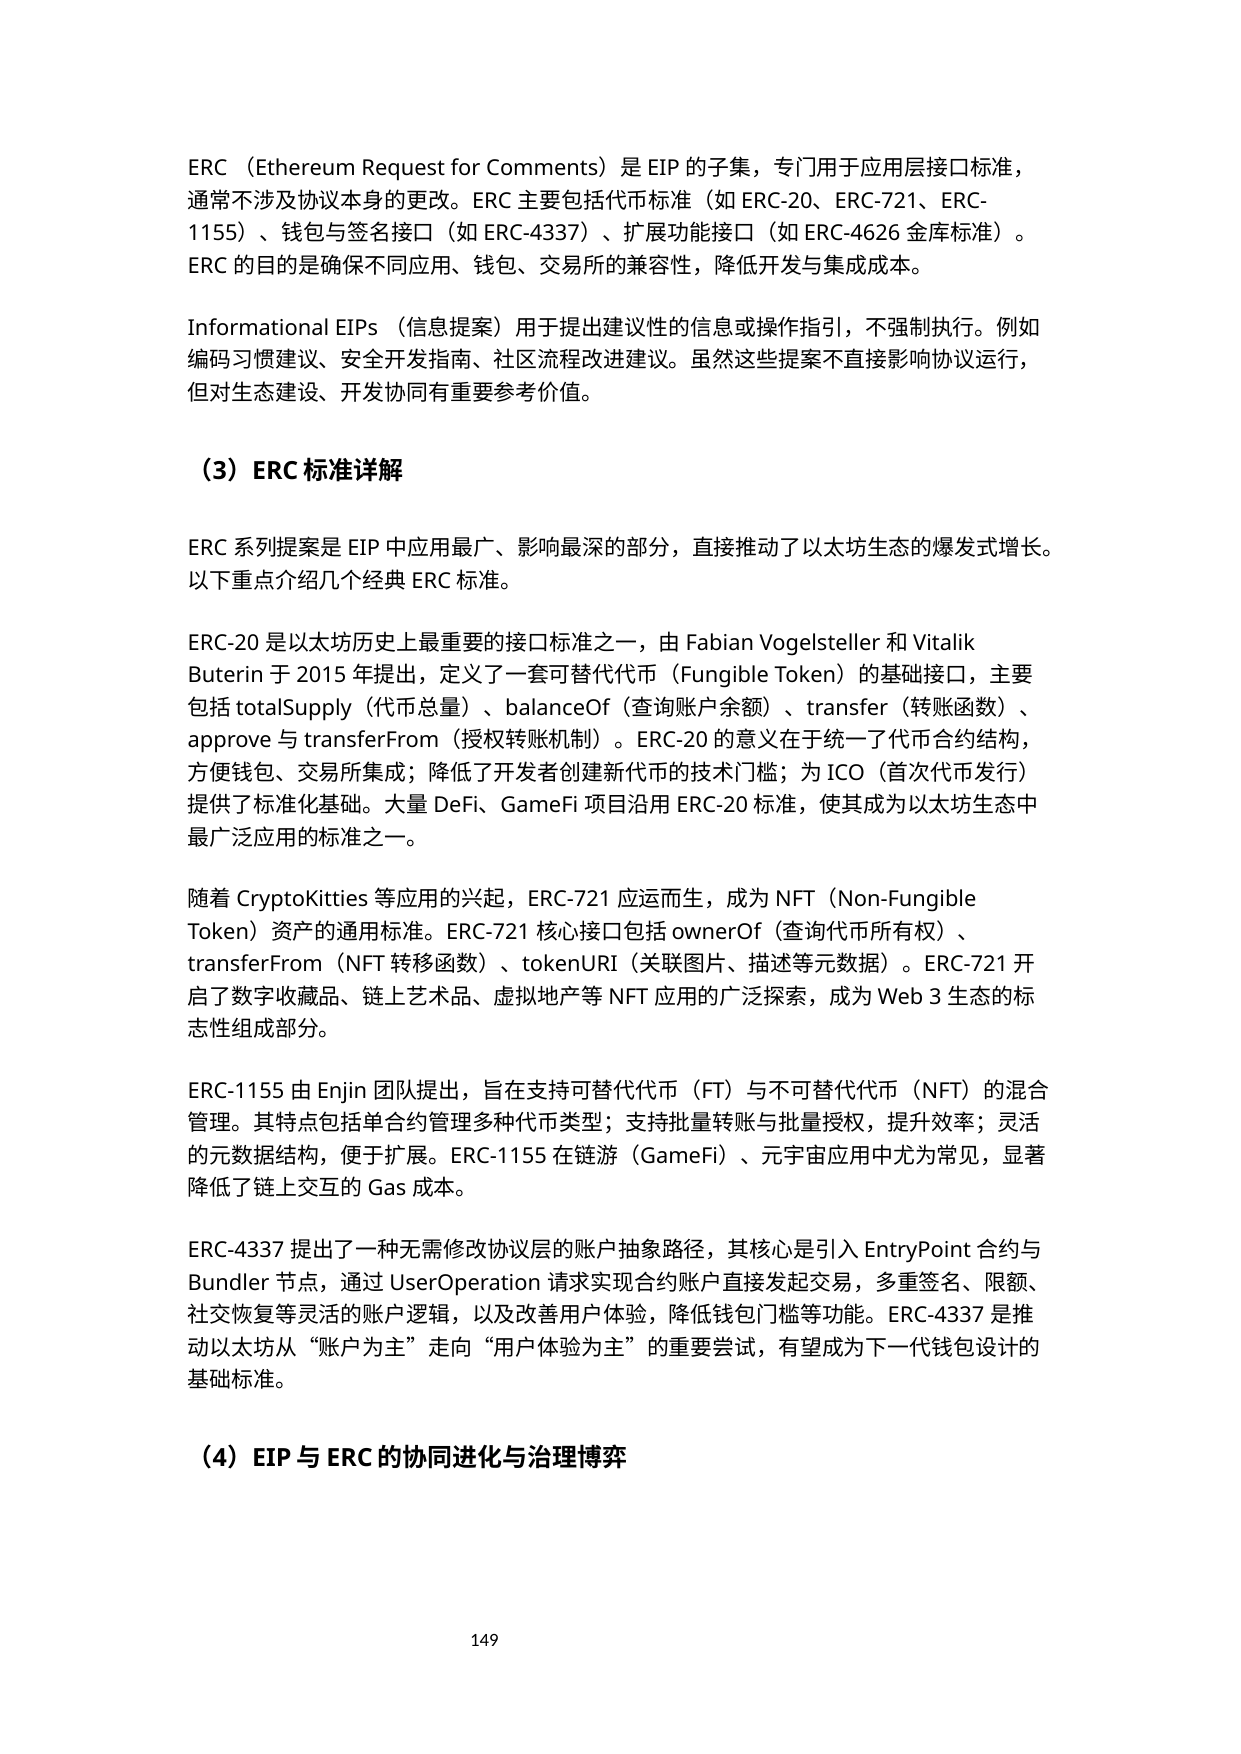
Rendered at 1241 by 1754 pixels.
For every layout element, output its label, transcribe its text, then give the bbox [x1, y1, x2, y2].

subtitle （4）EIP与ERC的协同进化与治理博弈 [187, 1423, 1053, 1488]
text ERC-4337 提出了一种无需修改协议层的账户抽象路径，其核心是引入 EntryPoint 合约与 Bundler 节点，通过 UserOperation 请求实现合约账户直接发起交易，多重签名、限额、社交恢复等灵活的账户逻辑，以及改善用户体验，降低钱包门槛等功能。ERC-4337 是推动以太坊从“账户为主”走向“用户体验为主”的重要尝试，有望成为下一代钱包设计的基础标准。 [187, 1232, 1053, 1394]
text Informational EIPs （信息提案）用于提出建议性的信息或操作指引，不强制执行。例如编码习惯建议、安全开发指南、社区流程改进建议。虽然这些提案不直接影响协议运行，但对生态建设、开发协同有重要参考价值。 [187, 309, 1053, 407]
text ERC 系列提案是 EIP 中应用最广、影响最深的部分，直接推动了以太坊生态的爆发式增长。以下重点介绍几个经典 ERC 标准。 [187, 530, 1053, 595]
text 随着 CryptoKitties 等应用的兴起，ERC-721 应运而生，成为 NFT（Non-Fungible Token）资产的通用标准。ERC-721 核心接口包括ownerOf（查询代币所有权）、transferFrom（NFT 转移函数）、tokenURI（关联图片、描述等元数据）。ERC-721 开启了数字收藏品、链上艺术品、虚拟地产等 NFT 应用的广泛探索，成为 Web 3 生态的标志性组成部分。 [187, 881, 1053, 1043]
text ERC-1155 由 Enjin 团队提出，旨在支持可替代代币（FT）与不可替代代币（NFT）的混合管理。其特点包括单合约管理多种代币类型；支持批量转账与批量授权，提升效率；灵活的元数据结构，便于扩展。ERC-1155 在链游（GameFi）、元宇宙应用中尤为常见，显著降低了链上交互的 Gas 成本。 [187, 1072, 1053, 1202]
subtitle （3）ERC标准详解 [187, 436, 1053, 501]
text ERC （Ethereum Request for Comments）是 EIP 的子集，专门用于应用层接口标准，通常不涉及协议本身的更改。ERC 主要包括代币标准（如 ERC-20、ERC-721、ERC-1155）、钱包与签名接口（如 ERC-4337）、扩展功能接口（如 ERC-4626 金库标准）。ERC 的目的是确保不同应用、钱包、交易所的兼容性，降低开发与集成成本。 [187, 150, 1053, 280]
text ERC-20 是以太坊历史上最重要的接口标准之一，由 Fabian Vogelsteller 和 Vitalik Buterin 于 2015 年提出，定义了一套可替代代币（Fungible Token）的基础接口，主要包括totalSupply（代币总量）、balanceOf（查询账户余额）、transfer（转账函数）、approve 与 transferFrom（授权转账机制）。ERC-20 的意义在于统一了代币合约结构，方便钱包、交易所集成；降低了开发者创建新代币的技术门槛；为 ICO（首次代币发行）提供了标准化基础。大量 DeFi、GameFi 项目沿用 ERC-20 标准，使其成为以太坊生态中最广泛应用的标准之一。 [187, 624, 1053, 852]
